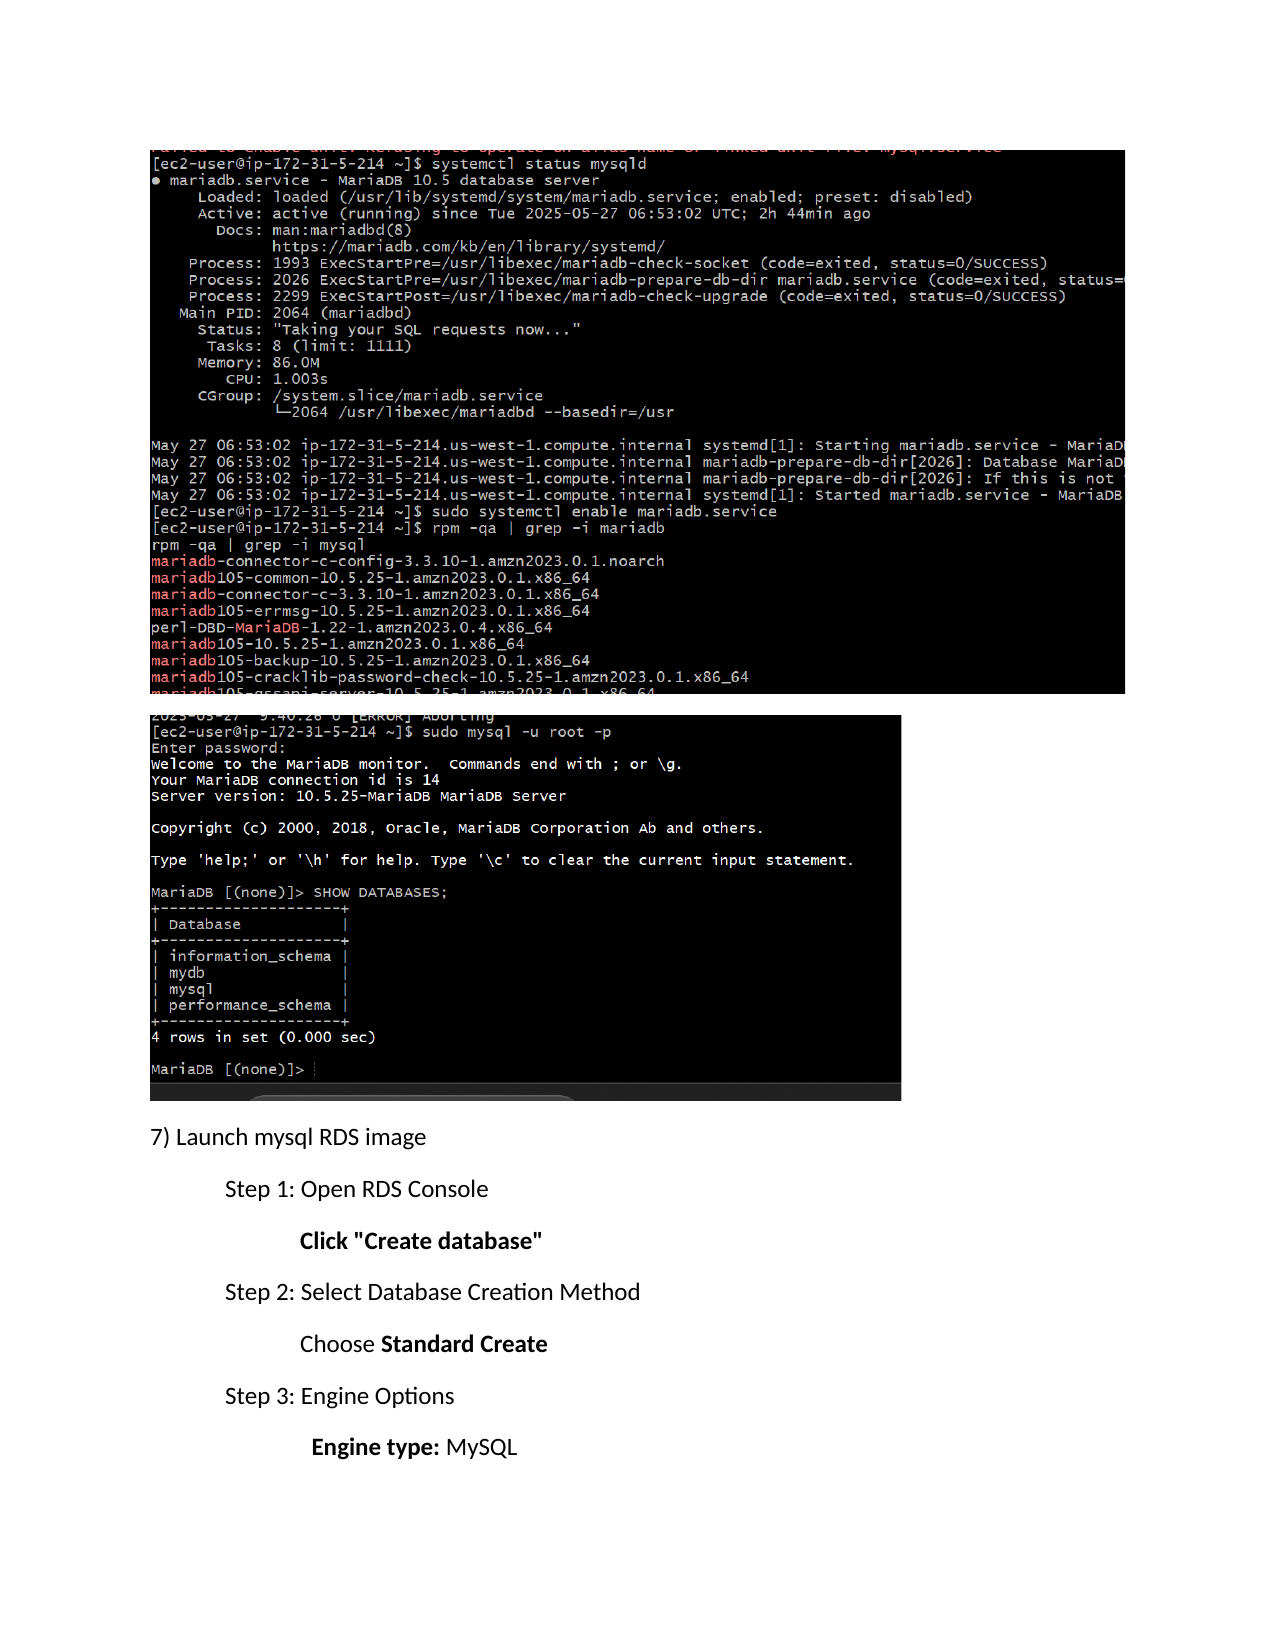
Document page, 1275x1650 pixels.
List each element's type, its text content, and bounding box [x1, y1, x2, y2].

text Choose Standard Create [225, 1328, 1125, 1359]
text Engine type: MySQL [225, 1432, 1125, 1462]
picture [150, 715, 902, 1101]
text 7) Launch mysql RDS image [150, 1122, 1125, 1152]
text Step 1: Open RDS Console [225, 1173, 1125, 1204]
text Click "Create database" [225, 1225, 1125, 1255]
text Step 2: Select Database Creation Method [225, 1277, 1125, 1307]
picture [150, 150, 1125, 694]
text Step 3: Engine Options [225, 1380, 1125, 1410]
